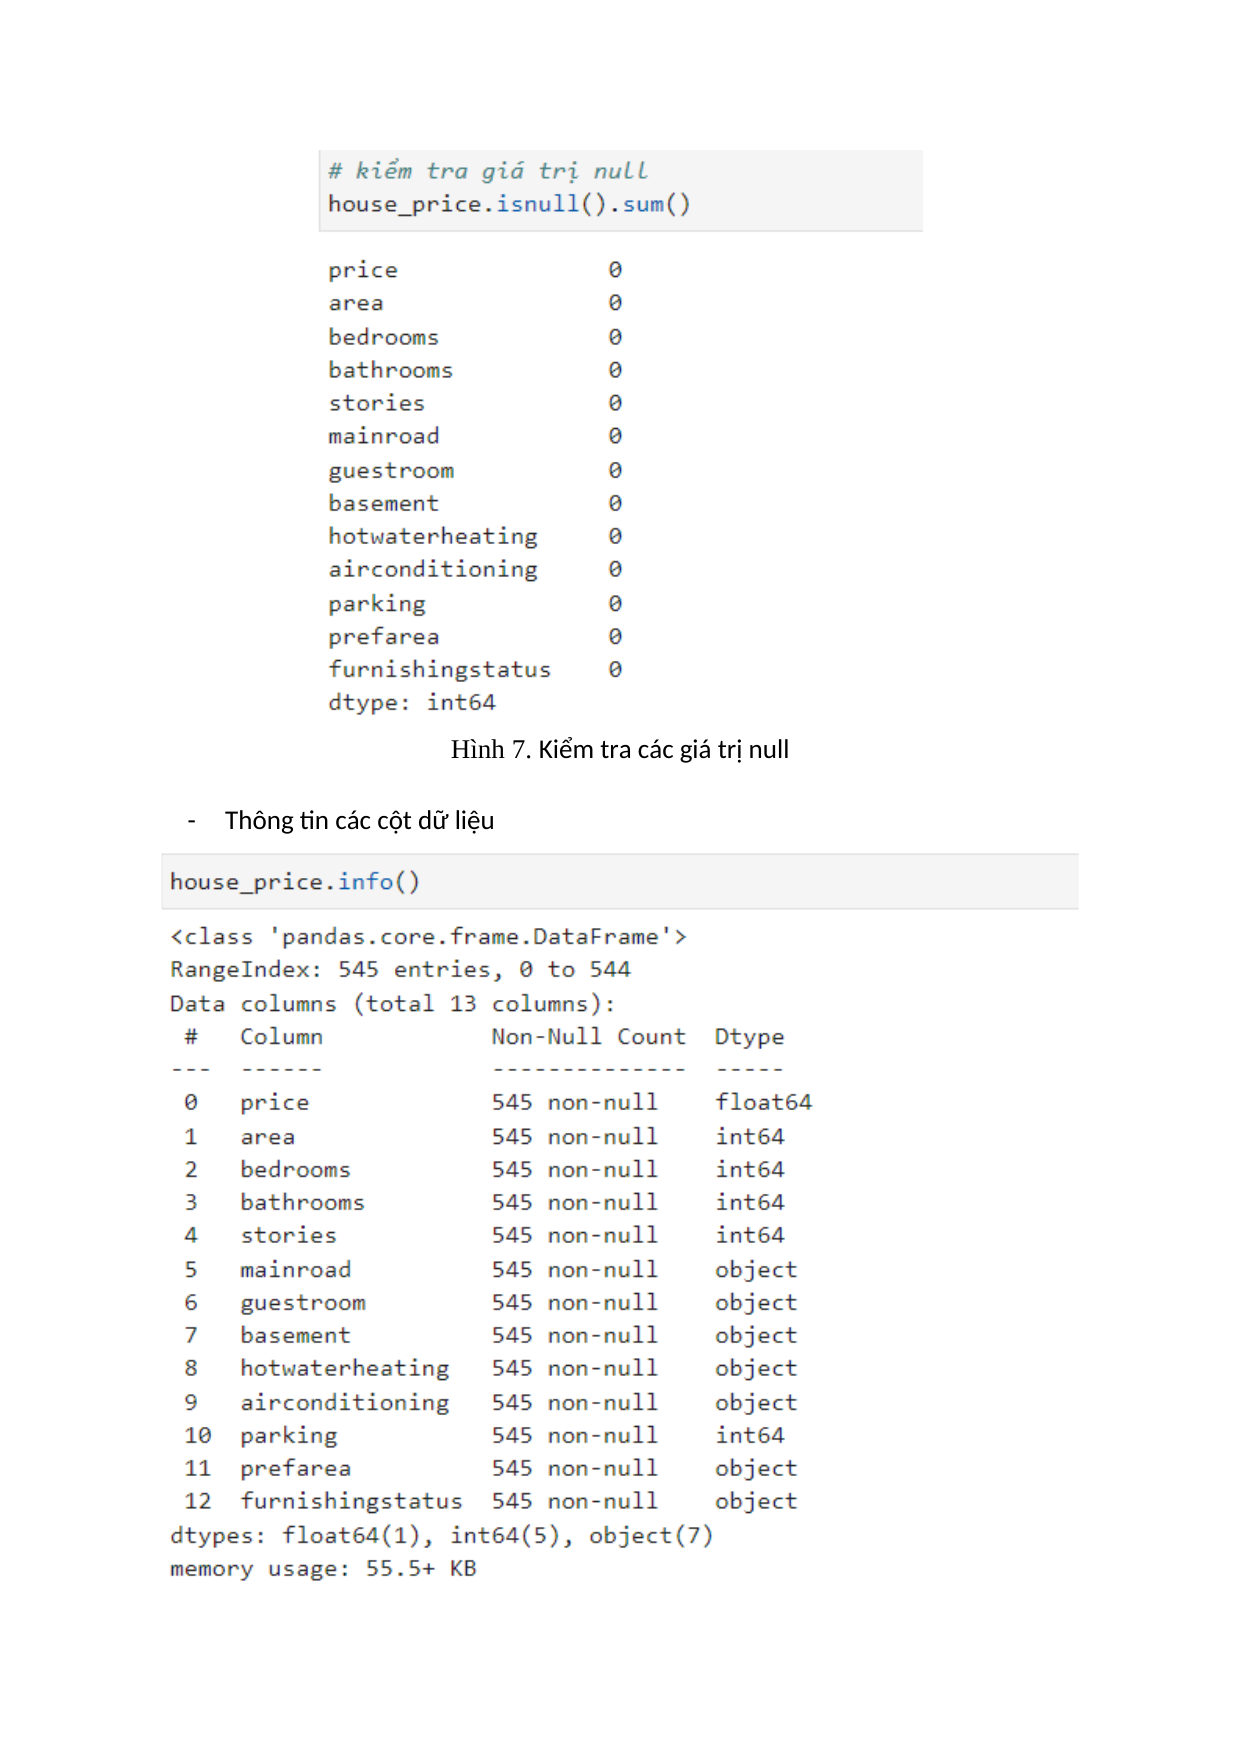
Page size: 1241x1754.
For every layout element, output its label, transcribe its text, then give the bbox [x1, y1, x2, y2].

text Hình 7. Kiểm tra các giá trị null [150, 733, 1090, 766]
picture [161, 852, 1079, 1598]
list Thông tin các cột dữ liệu [187, 803, 1090, 836]
picture [317, 150, 924, 718]
